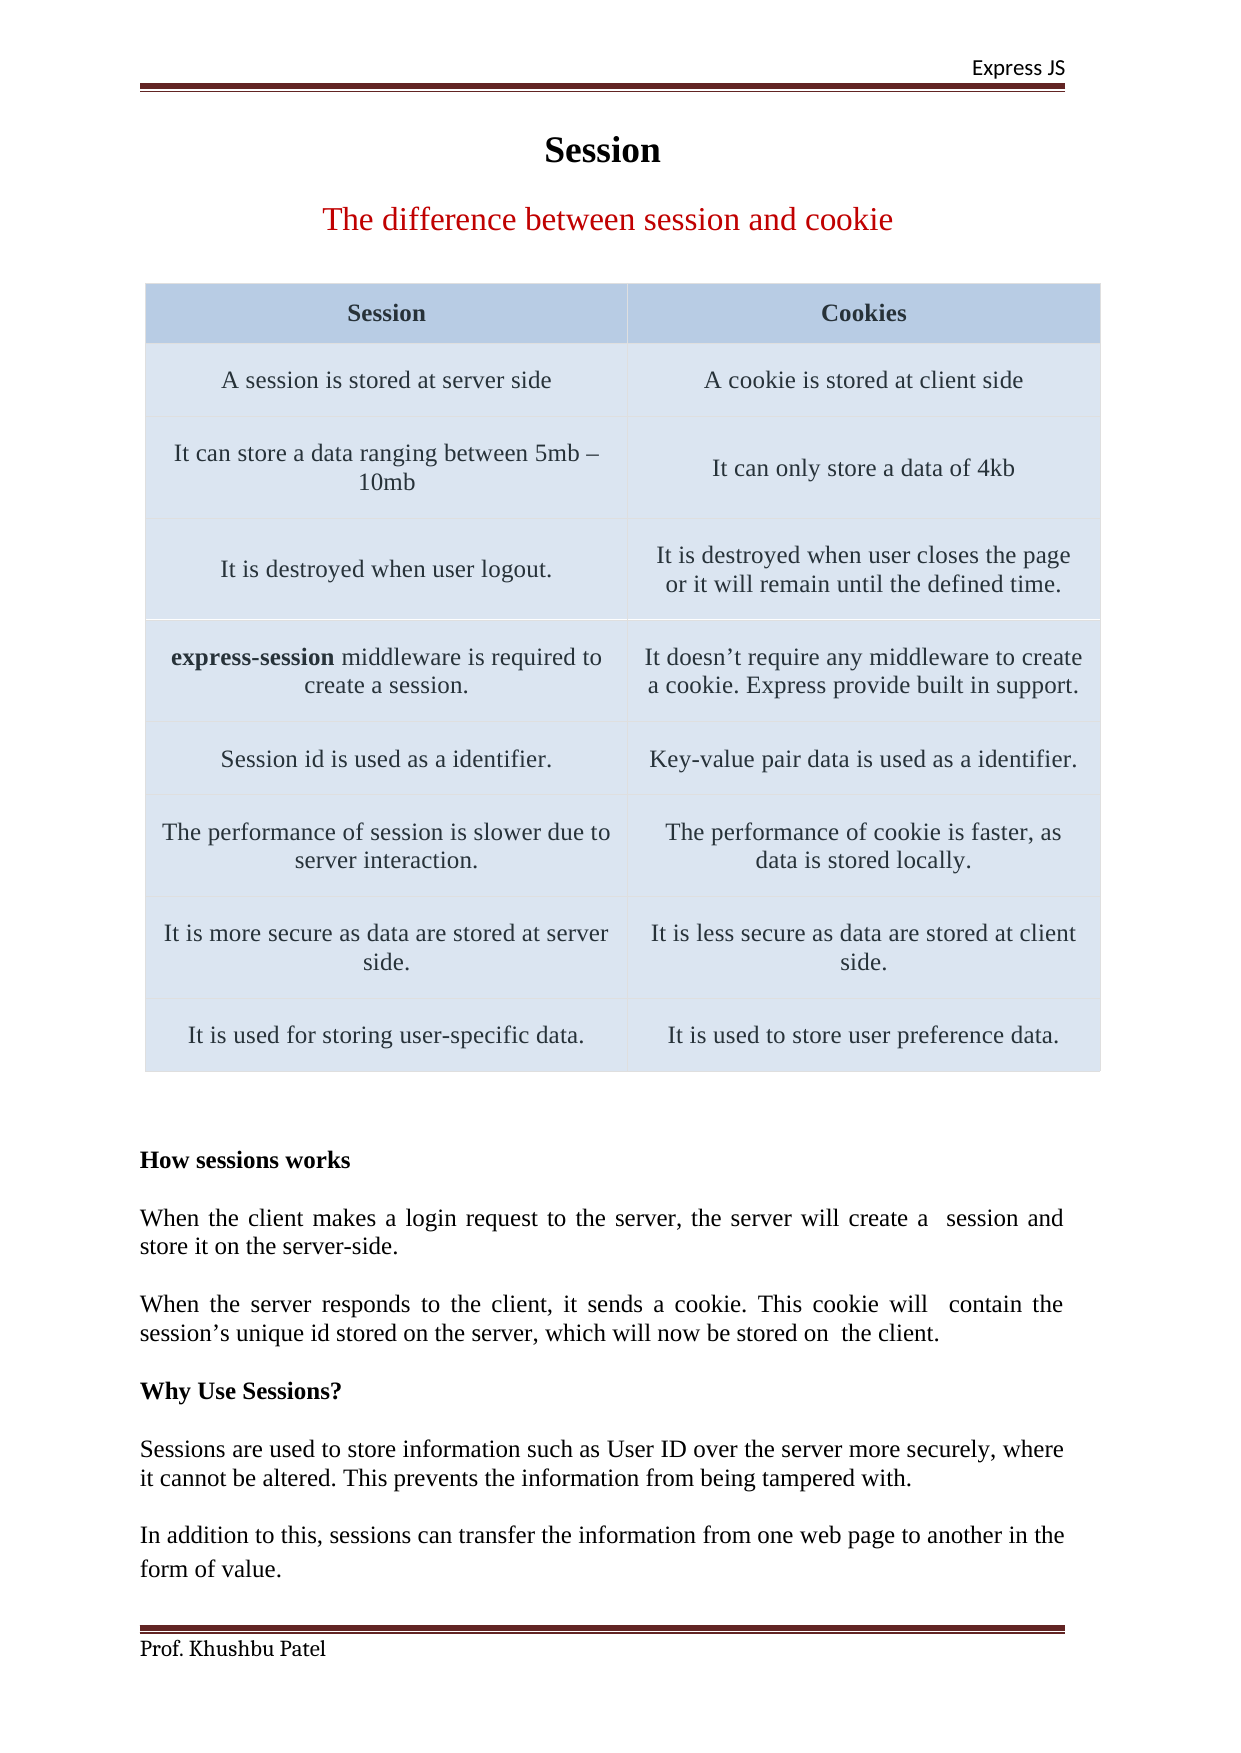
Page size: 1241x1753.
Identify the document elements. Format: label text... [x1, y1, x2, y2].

table_cell Key-value pair data is used as a identifier. [628, 722, 1100, 794]
table_cell It is used to store user preference data. [628, 999, 1100, 1071]
text Why Use Sessions? [139, 1376, 1065, 1405]
table_cell It is less secure as data are stored at client side. [628, 897, 1100, 998]
table_cell It is destroyed when user closes the page or it will remain until the defined time. [628, 519, 1100, 619]
table_cell It can store a data ranging between 5mb – 10mb [146, 417, 627, 518]
table_cell It is used for storing user-specific data. [146, 999, 627, 1071]
table_cell express-session middleware is required to create a session. [146, 621, 627, 721]
table_header Session [146, 284, 627, 343]
text When the server responds to the client, it sends a cookie. This cookie will contain the session’s unique id stored on the server, which will now be stored on the client. [139, 1289, 1065, 1347]
text Sessions are used to store information such as User ID over the server more securely, where it cannot be altered. This prevents the information from being tampered with. [139, 1434, 1065, 1491]
table_cell The performance of session is slower due to server interaction. [146, 795, 627, 896]
table_cell The performance of cookie is faster, as data is stored locally. [628, 795, 1100, 896]
table_cell It doesn’t require any middleware to create a cookie. Express provide built in support. [628, 621, 1100, 721]
text The difference between session and cookie [150, 198, 1065, 238]
table_header Cookies [628, 284, 1100, 343]
table_cell A session is stored at server side [146, 344, 627, 416]
table_cell Session id is used as a identifier. [146, 722, 627, 794]
table_cell It is destroyed when user logout. [146, 519, 627, 619]
text In addition to this, sessions can transfer the information from one web page to another in the form of value. [139, 1521, 1065, 1582]
table_cell It can only store a data of 4kb [628, 417, 1100, 518]
table_cell It is more secure as data are stored at server side. [146, 897, 627, 998]
text How sessions works [139, 1145, 1065, 1173]
table_cell A cookie is stored at client side [628, 344, 1100, 416]
text Session [139, 128, 1065, 171]
text When the client makes a login request to the server, the server will create a session and store it on the server-side. [139, 1203, 1065, 1260]
